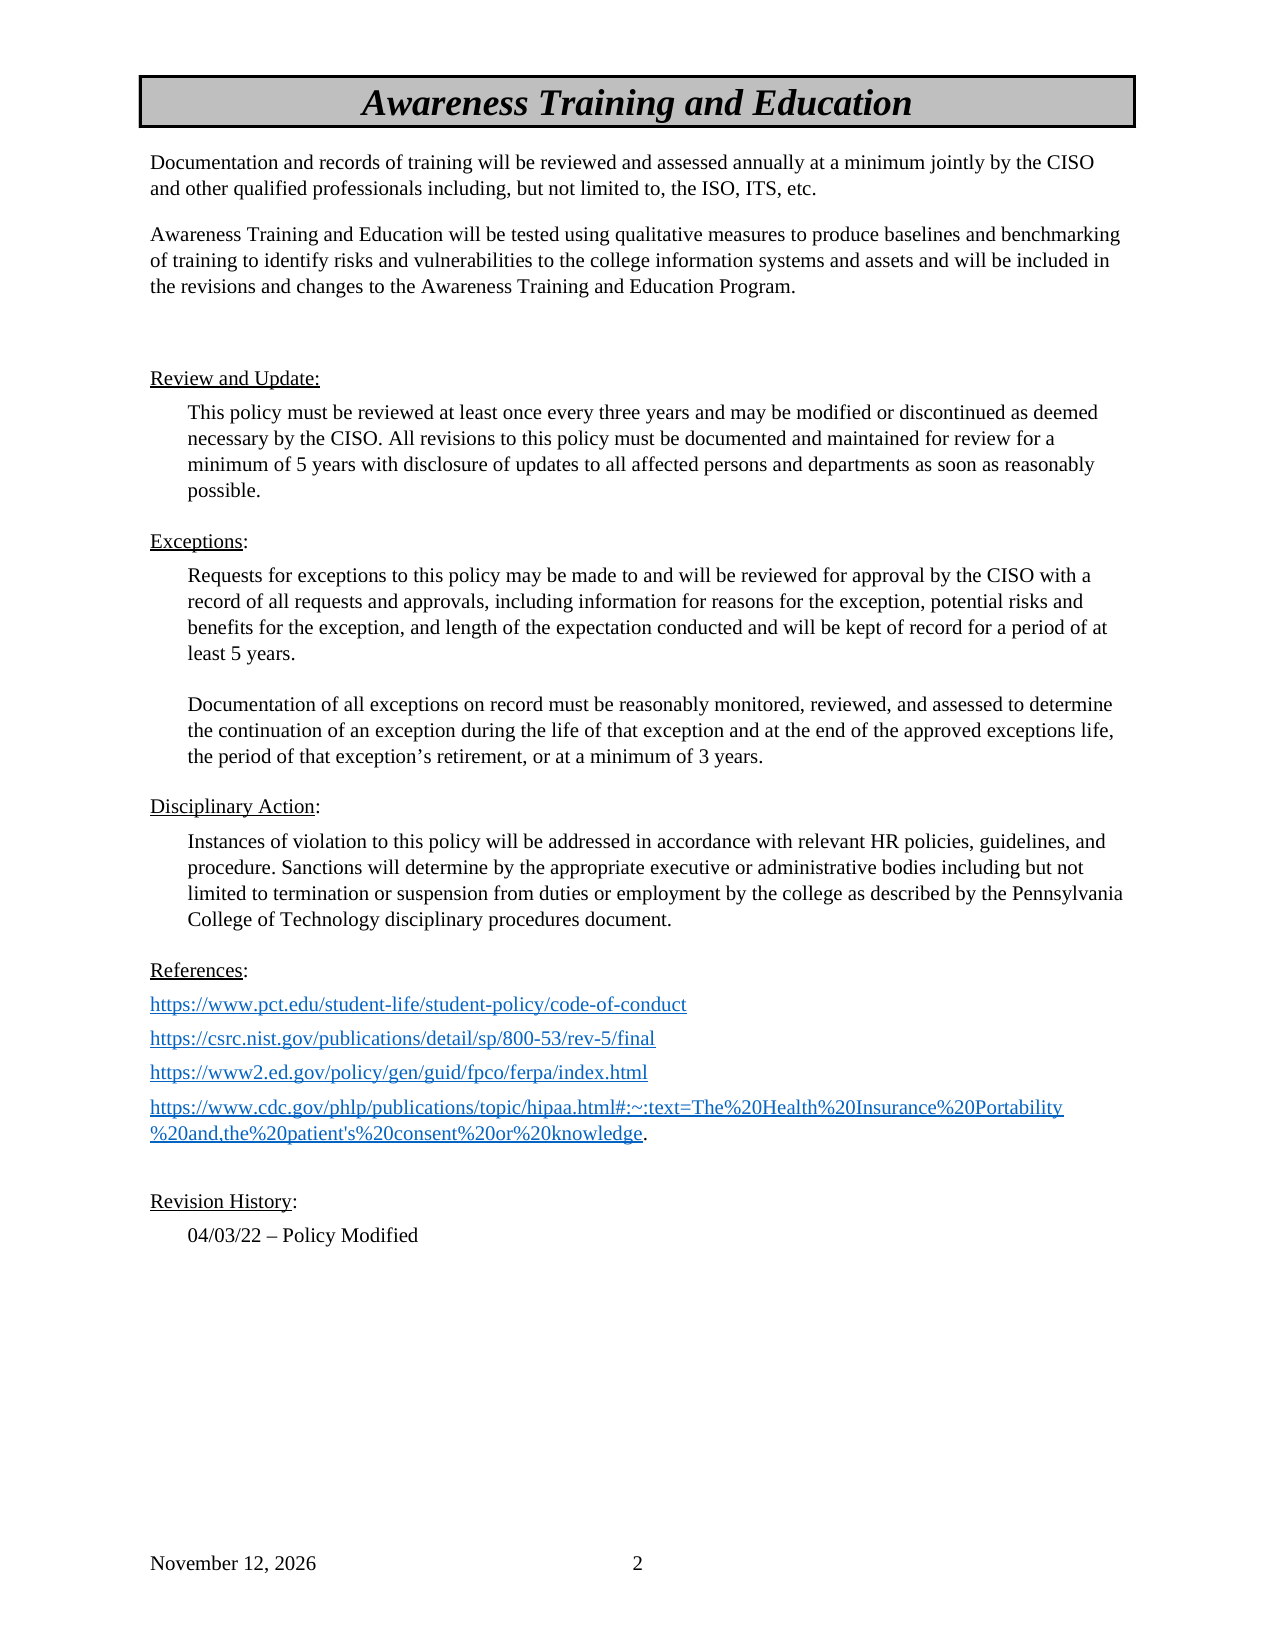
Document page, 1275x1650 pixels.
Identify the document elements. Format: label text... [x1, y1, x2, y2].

text Documentation of all exceptions on record must be reasonably monitored, reviewed, and assessed to determine the continuation of an exception during the life of that exception and at the end of the approved exceptions life, the period of that exception’s retirement, or at a minimum of 3 years. [187, 692, 1125, 768]
text Exceptions: [150, 529, 1125, 553]
text References: [150, 957, 1125, 982]
text Awareness Training and Education will be tested using qualitative measures to produce baselines and benchmarking of training to identify risks and vulnerabilities to the college information systems and assets and will be included in the revisions and changes to the Awareness Training and Education Program. [150, 222, 1125, 298]
text Review and Update: [150, 366, 1125, 390]
text https://csrc.nist.gov/publications/detail/sp/800-53/rev-5/final [150, 1026, 1125, 1050]
text Requests for exceptions to this policy may be made to and will be reviewed for approval by the CISO with a record of all requests and approvals, including information for reasons for the exception, potential risks and benefits for the exception, and length of the expectation conducted and will be kept of record for a period of at least 5 years. [187, 563, 1125, 665]
text Revision History: [150, 1189, 1125, 1213]
text Disciplinary Action: [150, 794, 1125, 818]
text 04/03/22 – Policy Modified [187, 1223, 1125, 1247]
text https://www.cdc.gov/phlp/publications/topic/hipaa.html#:~:text=The%20Health%20Insurance%20Portability%20and,the%20patient's%20consent%20or%20knowledge. [150, 1094, 1125, 1144]
text Instances of violation to this policy will be addressed in accordance with relevant HR policies, guidelines, and procedure. Sanctions will determine by the appropriate executive or administrative bodies including but not limited to termination or suspension from duties or employment by the college as described by the Pennsylvania College of Technology disciplinary procedures document. [187, 829, 1125, 931]
text https://www2.ed.gov/policy/gen/guid/fpco/ferpa/index.html [150, 1060, 1125, 1084]
text This policy must be reviewed at least once every three years and may be modified or discontinued as deemed necessary by the CISO. All revisions to this policy must be documented and maintained for review for a minimum of 5 years with disclosure of updates to all affected persons and departments as soon as reasonably possible. [187, 400, 1125, 502]
text Documentation and records of training will be reviewed and assessed annually at a minimum jointly by the CISO and other qualified professionals including, but not limited to, the ISO, ITS, etc. [150, 150, 1125, 200]
text https://www.pct.edu/student-life/student-policy/code-of-conduct [150, 992, 1125, 1016]
